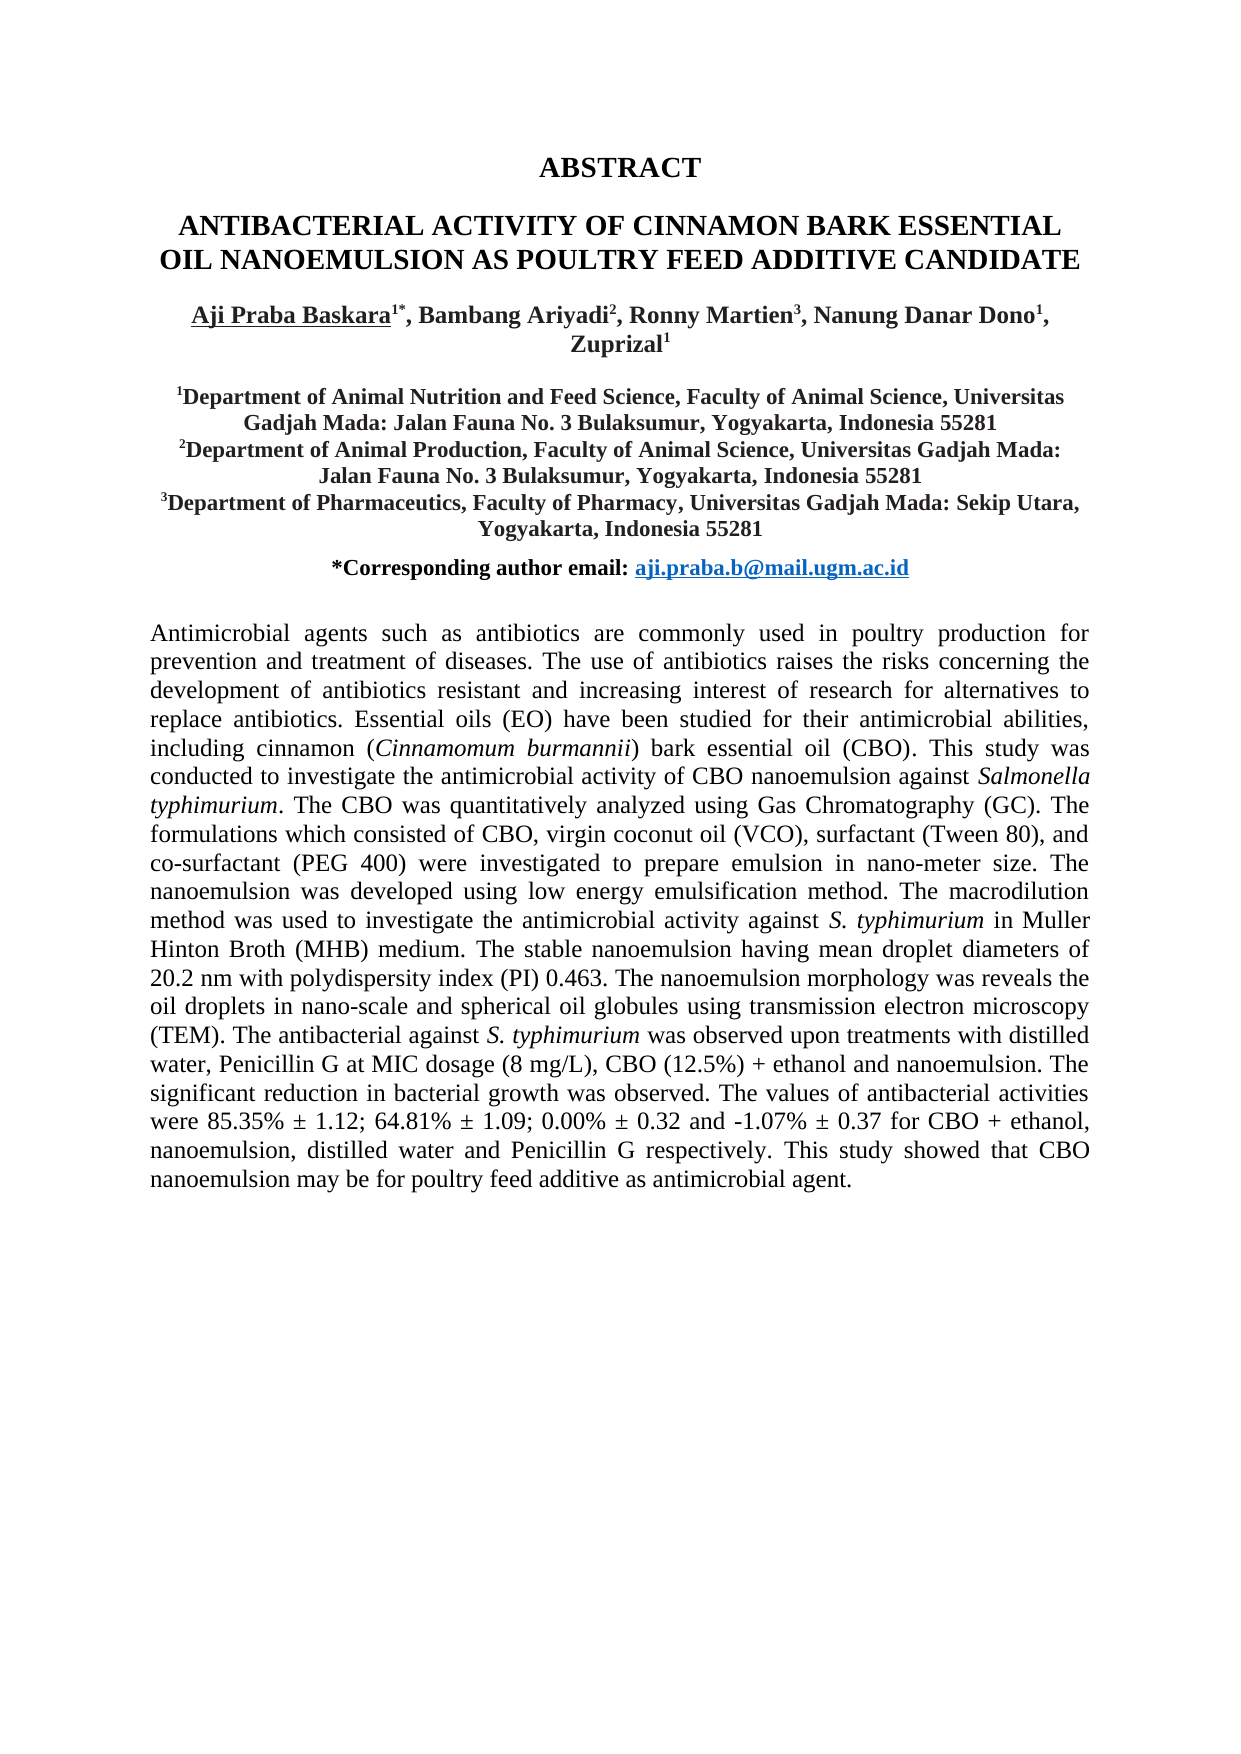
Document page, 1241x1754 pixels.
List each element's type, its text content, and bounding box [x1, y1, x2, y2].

text *Corresponding author email: aji.praba.b@mail.ugm.ac.id [150, 554, 1090, 580]
subtitle ANTIBACTERIAL ACTIVITY OF CINNAMON BARK ESSENTIAL OIL NANOEMULSION AS POULTRY FEED ADDITIVE CANDIDATE [150, 208, 1090, 276]
title ABSTRACT [150, 150, 1090, 183]
text 3Department of Pharmaceutics, Faculty of Pharmacy, Universitas Gadjah Mada: Sekip Utara, Yogyakarta, Indonesia 55281 [150, 488, 1090, 541]
text Aji Praba Baskara1*, Bambang Ariyadi2, Ronny Martien3, Nanung Danar Dono1, Zuprizal1 [150, 301, 1090, 358]
text 2Department of Animal Production, Faculty of Animal Science, Universitas Gadjah Mada: Jalan Fauna No. 3 Bulaksumur, Yogyakarta, Indonesia 55281 [150, 436, 1090, 488]
text Antimicrobial agents such as antibiotics are commonly used in poultry production for prevention and treatment of diseases. The use of antibiotics raises the risks concerning the development of antibiotics resistant and increasing interest of research for alternatives to replace antibiotics. Essential oils (EO) have been studied for their antimicrobial abilities, including cinnamon (Cinnamomum burmannii) bark essential oil (CBO). This study was conducted to investigate the antimicrobial activity of CBO nanoemulsion against Salmonella typhimurium. The CBO was quantitatively analyzed using Gas Chromatography (GC). The formulations which consisted of CBO, virgin coconut oil (VCO), surfactant (Tween 80), and co-surfactant (PEG 400) were investigated to prepare emulsion in nano-meter size. The nanoemulsion was developed using low energy emulsification method. The macrodilution method was used to investigate the antimicrobial activity against S. typhimurium in Muller Hinton Broth (MHB) medium. The stable nanoemulsion having mean droplet diameters of 20.2 nm with polydispersity index (PI) 0.463. The nanoemulsion morphology was reveals the oil droplets in nano-scale and spherical oil globules using transmission electron microscopy (TEM). The antibacterial against S. typhimurium was observed upon treatments with distilled water, Penicillin G at MIC dosage (8 mg/L), CBO (12.5%) + ethanol and nanoemulsion. The significant reduction in bacterial growth was observed. The values of antibacterial activities were 85.35% ± 1.12; 64.81% ± 1.09; 0.00% ± 0.32 and -1.07% ± 0.37 for CBO + ethanol, nanoemulsion, distilled water and Penicillin G respectively. This study showed that CBO nanoemulsion may be for poultry feed additive as antimicrobial agent. [150, 618, 1090, 1193]
text 1Department of Animal Nutrition and Feed Science, Faculty of Animal Science, Universitas Gadjah Mada: Jalan Fauna No. 3 Bulaksumur, Yogyakarta, Indonesia 55281 [150, 383, 1090, 436]
